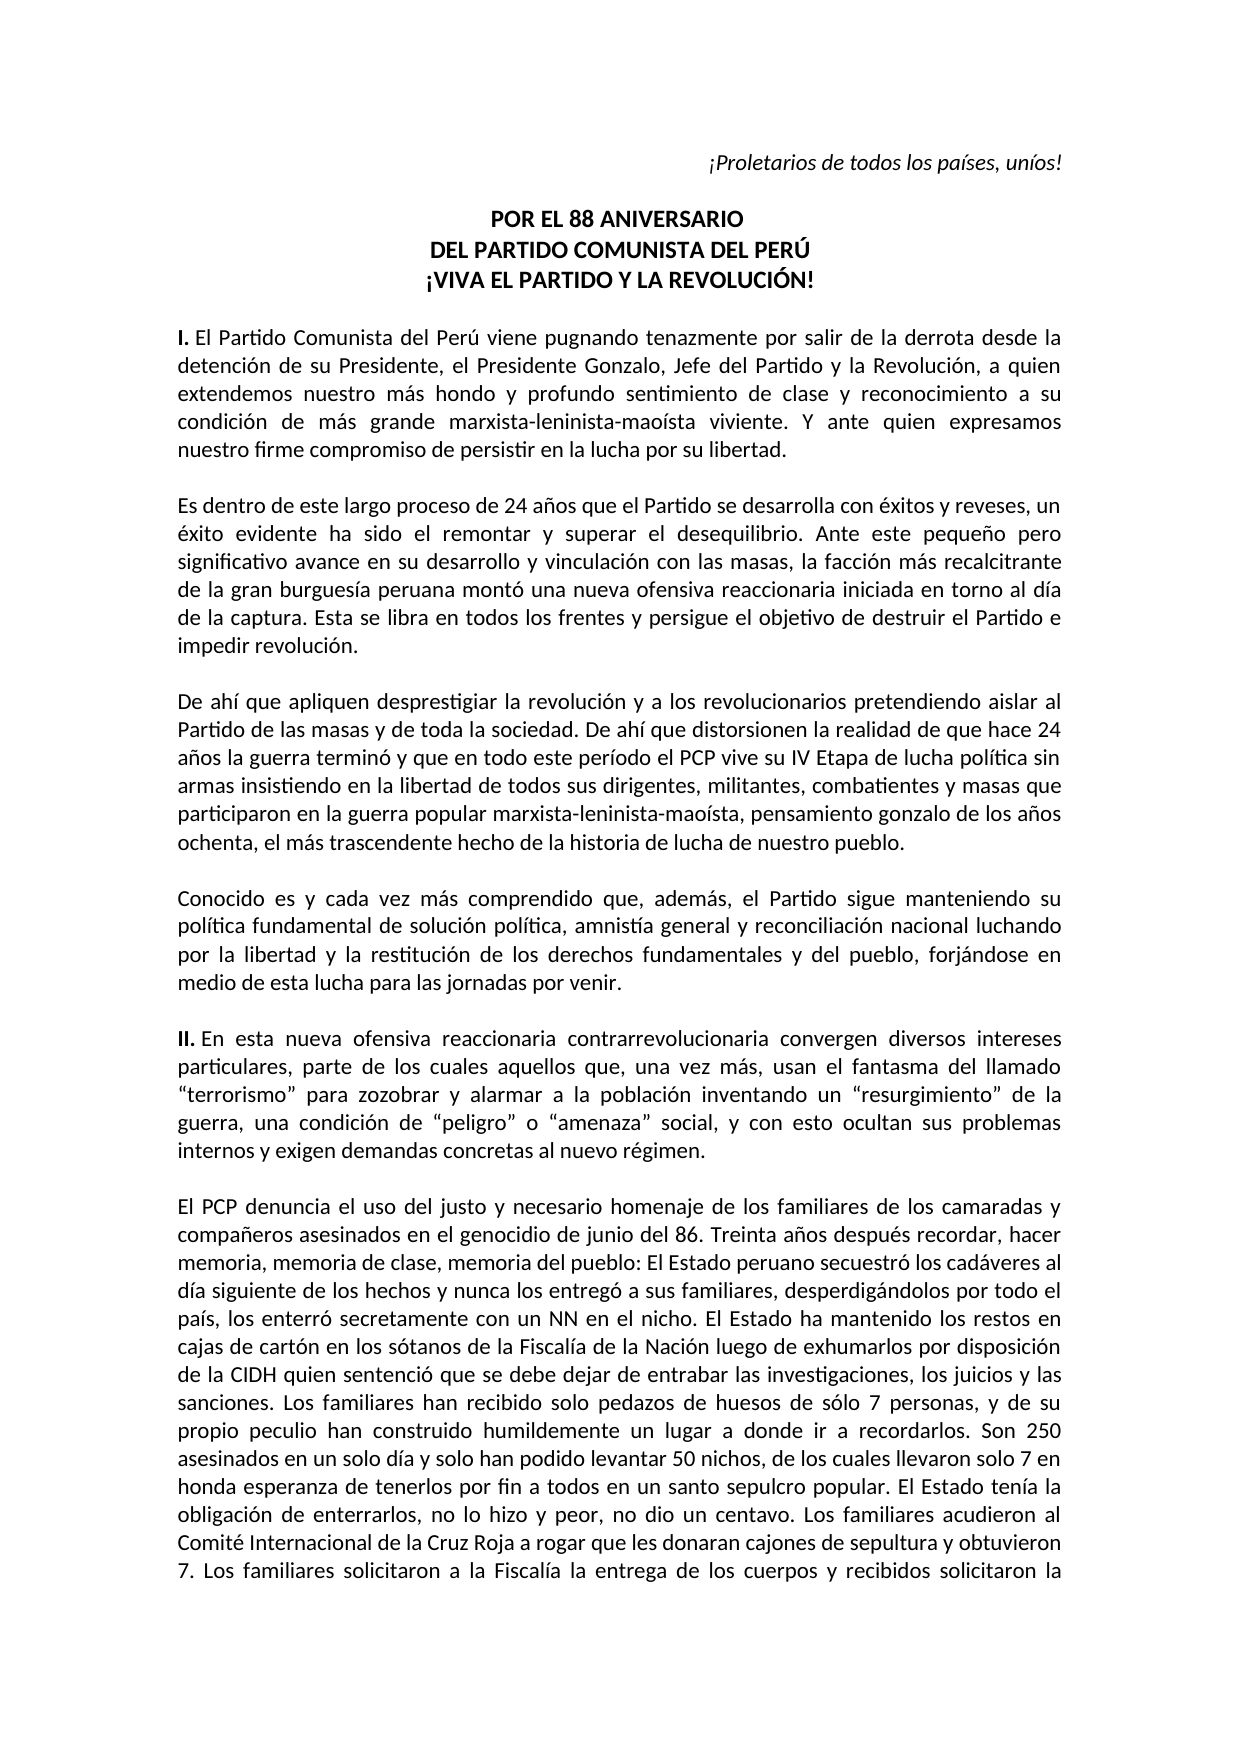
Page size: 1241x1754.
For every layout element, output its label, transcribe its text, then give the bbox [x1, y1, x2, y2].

text II. En esta nueva ofensiva reaccionaria contrarrevolucionaria convergen diversos intereses particulares, parte de los cuales aquellos que, una vez más, usan el fantasma del llamado “terrorismo” para zozobrar y alarmar a la población inventando un “resurgimiento” de la guerra, una condición de “peligro” o “amenaza” social, y con esto ocultan sus problemas internos y exigen demandas concretas al nuevo régimen. [177, 1024, 1063, 1164]
text I. El Partido Comunista del Perú viene pugnando tenazmente por salir de la derrota desde la detención de su Presidente, el Presidente Gonzalo, Jefe del Partido y la Revolución, a quien extendemos nuestro más hondo y profundo sentimiento de clase y reconocimiento a su condición de más grande marxista-leninista-maoísta viviente. Y ante quien expresamos nuestro firme compromiso de persistir en la lucha por su libertad. [177, 323, 1063, 463]
text ¡Proletarios de todos los países, uníos! [177, 148, 1063, 176]
text DEL PARTIDO COMUNISTA DEL PERÚ [177, 234, 1063, 265]
text Conocido es y cada vez más comprendido que, además, el Partido sigue manteniendo su política fundamental de solución política, amnistía general y reconciliación nacional luchando por la libertad y la restitución de los derechos fundamentales y del pueblo, forjándose en medio de esta lucha para las jornadas por venir. [177, 884, 1063, 996]
text De ahí que apliquen desprestigiar la revolución y a los revolucionarios pretendiendo aislar al Partido de las masas y de toda la sociedad. De ahí que distorsionen la realidad de que hace 24 años la guerra terminó y que en todo este período el PCP vive su IV Etapa de lucha política sin armas insistiendo en la libertad de todos sus dirigentes, militantes, combatientes y masas que participaron en la guerra popular marxista-leninista-maoísta, pensamiento gonzalo de los años ochenta, el más trascendente hecho de la historia de lucha de nuestro pueblo. [177, 687, 1063, 856]
text ¡VIVA EL PARTIDO Y LA REVOLUCIÓN! [177, 265, 1063, 295]
text POR EL 88 ANIVERSARIO [177, 204, 1063, 234]
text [177, 1192, 1063, 1584]
text Es dentro de este largo proceso de 24 años que el Partido se desarrolla con éxitos y reveses, un éxito evidente ha sido el remontar y superar el desequilibrio. Ante este pequeño pero significativo avance en su desarrollo y vinculación con las masas, la facción más recalcitrante de la gran burguesía peruana montó una nueva ofensiva reaccionaria iniciada en torno al día de la captura. Esta se libra en todos los frentes y persigue el objetivo de destruir el Partido e impedir revolución. [177, 491, 1063, 659]
